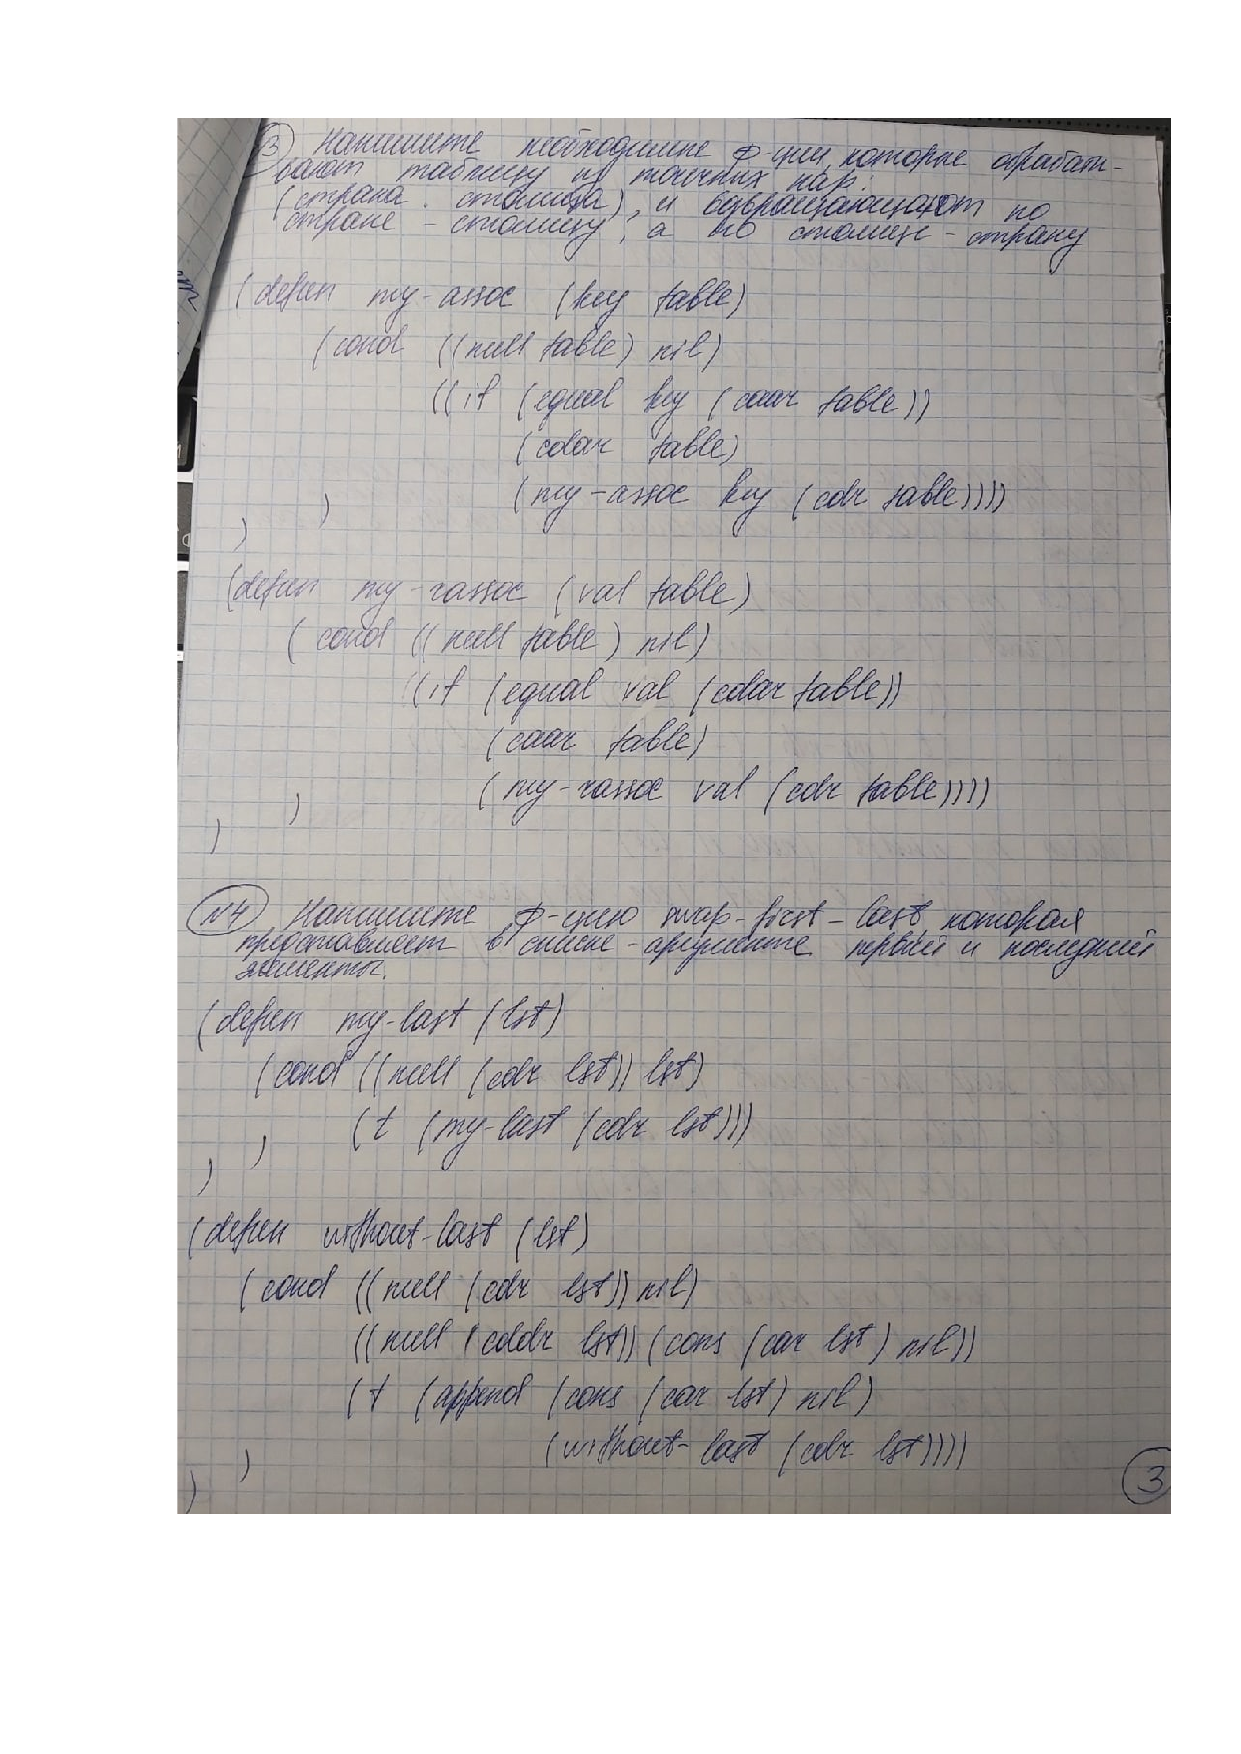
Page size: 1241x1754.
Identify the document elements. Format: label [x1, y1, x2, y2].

picture [177, 118, 1171, 1514]
